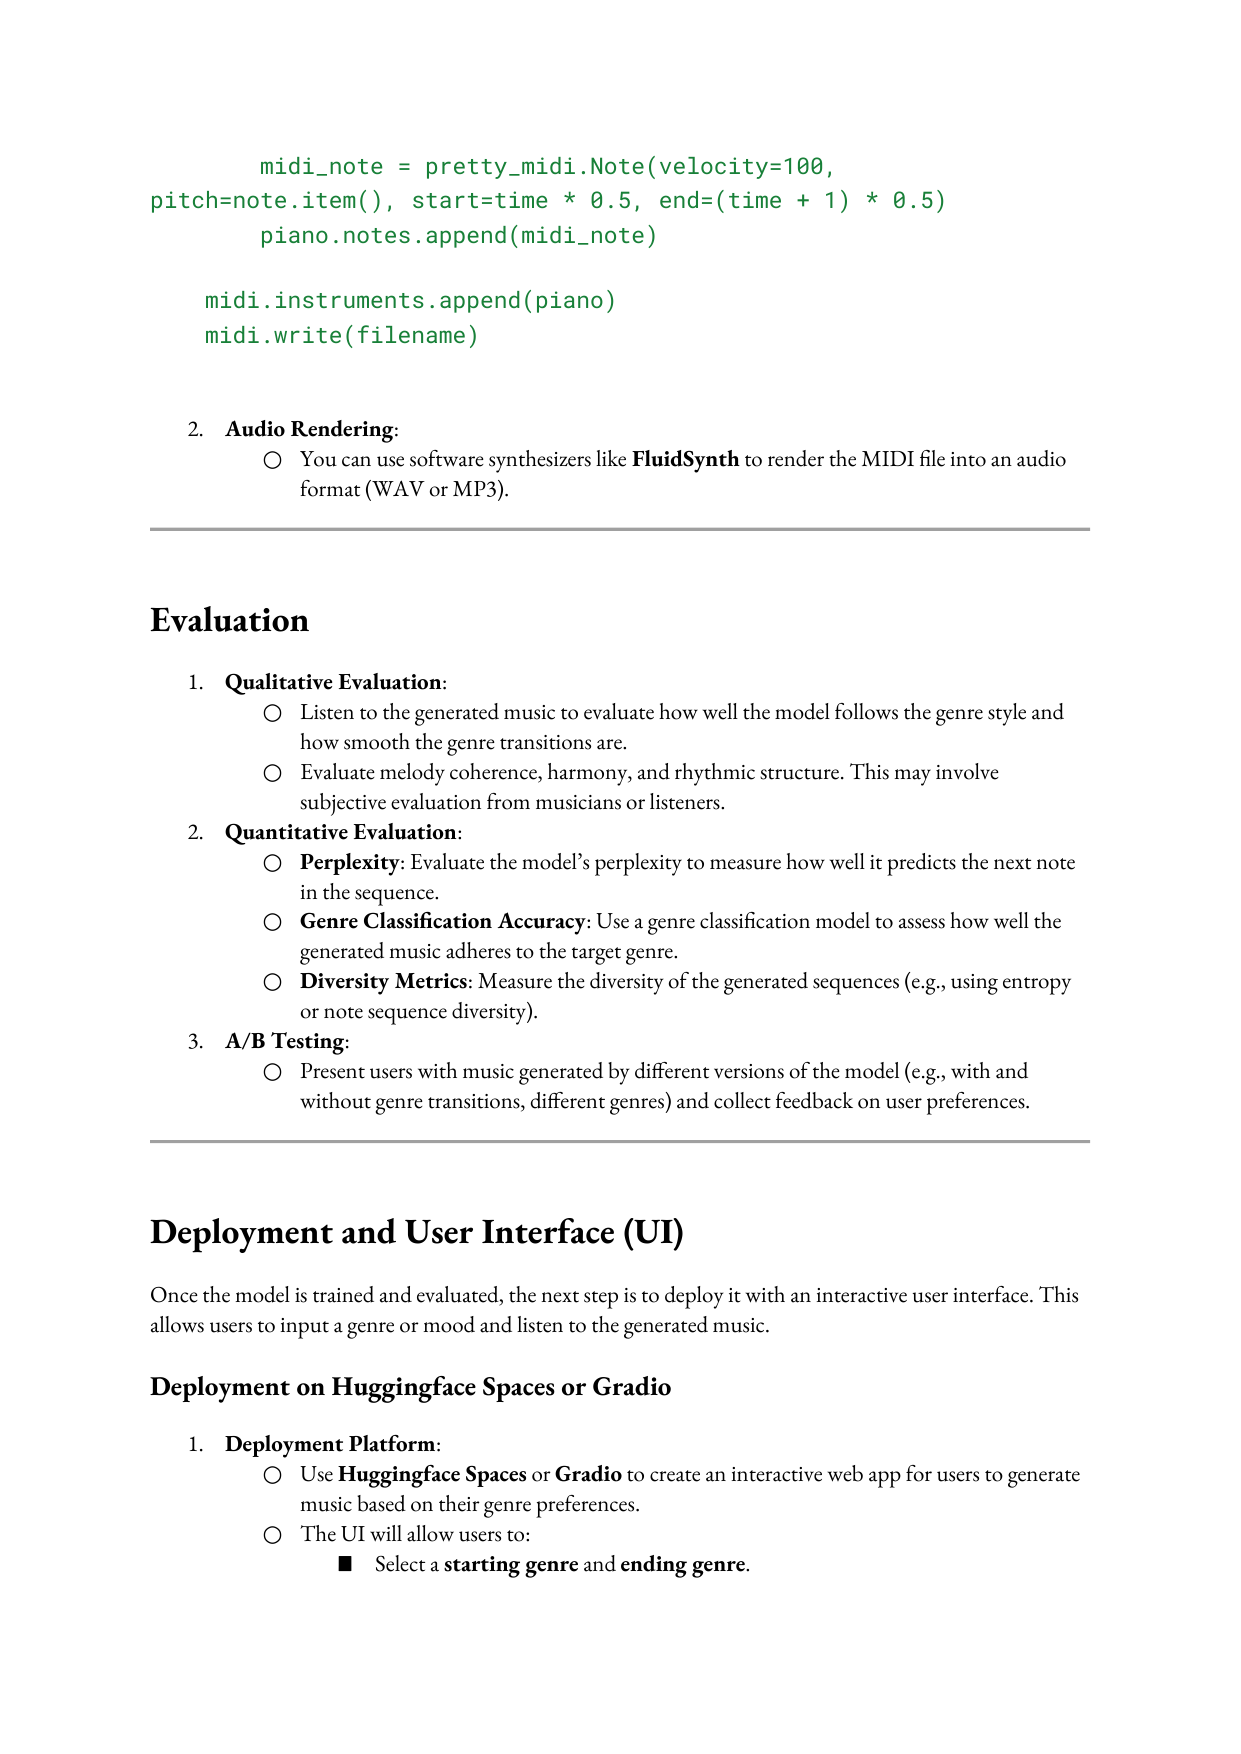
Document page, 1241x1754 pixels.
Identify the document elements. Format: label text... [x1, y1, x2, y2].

list Select a starting genre and ending genre. [337, 1548, 1090, 1578]
list Present users with music generated by different versions of the model (e.g., with and without genre transitions, different genres) and collect feedback on user preferences. [262, 1055, 1090, 1115]
list Quantitative Evaluation: [187, 816, 1090, 846]
text midi.instruments.append(piano) [150, 284, 1090, 314]
list Qualitative Evaluation: [187, 667, 1090, 697]
text midi.write(filename) [150, 319, 1090, 349]
text piano.notes.append(midi_note) [150, 219, 1090, 249]
subtitle Deployment and User Interface (UI) [150, 1208, 1090, 1254]
list Genre Classification Accuracy: Use a genre classification model to assess how well the generated music adheres to the target genre. [262, 906, 1090, 966]
text Once the model is trained and evaluated, the next step is to deploy it with an interactive user interface. This allows users to input a genre or mood and listen to the generated music. [150, 1279, 1090, 1339]
list Perplexity: Evaluate the model’s perplexity to measure how well it predicts the next note in the sequence. [262, 846, 1090, 906]
list The UI will allow users to: [262, 1518, 1090, 1548]
subtitle Deployment on Huggingface Spaces or Gradio [150, 1368, 1090, 1403]
list Listen to the generated music to evaluate how well the model follows the genre style and how smooth the genre transitions are. [262, 697, 1090, 756]
list Use Huggingface Spaces or Gradio to create an interactive web app for users to generate music based on their genre preferences. [262, 1458, 1090, 1518]
list Deployment Platform: [187, 1428, 1090, 1458]
list Evaluate melody coherence, harmony, and rhythmic structure. This may involve subjective evaluation from musicians or listeners. [262, 756, 1090, 816]
text midi_note = pretty_midi.Note(velocity=100, pitch=note.item(), start=time * 0.5, end=(time + 1) * 0.5) [150, 150, 1090, 215]
list Audio Rendering: [187, 413, 1090, 443]
list You can use software synthesizers like FluidSynth to render the MIDI file into an audio format (WAV or MP3). [262, 443, 1090, 503]
list Diversity Metrics: Measure the diversity of the generated sequences (e.g., using entropy or note sequence diversity). [262, 966, 1090, 1025]
list A/B Testing: [187, 1025, 1090, 1055]
subtitle Evaluation [150, 595, 1090, 642]
